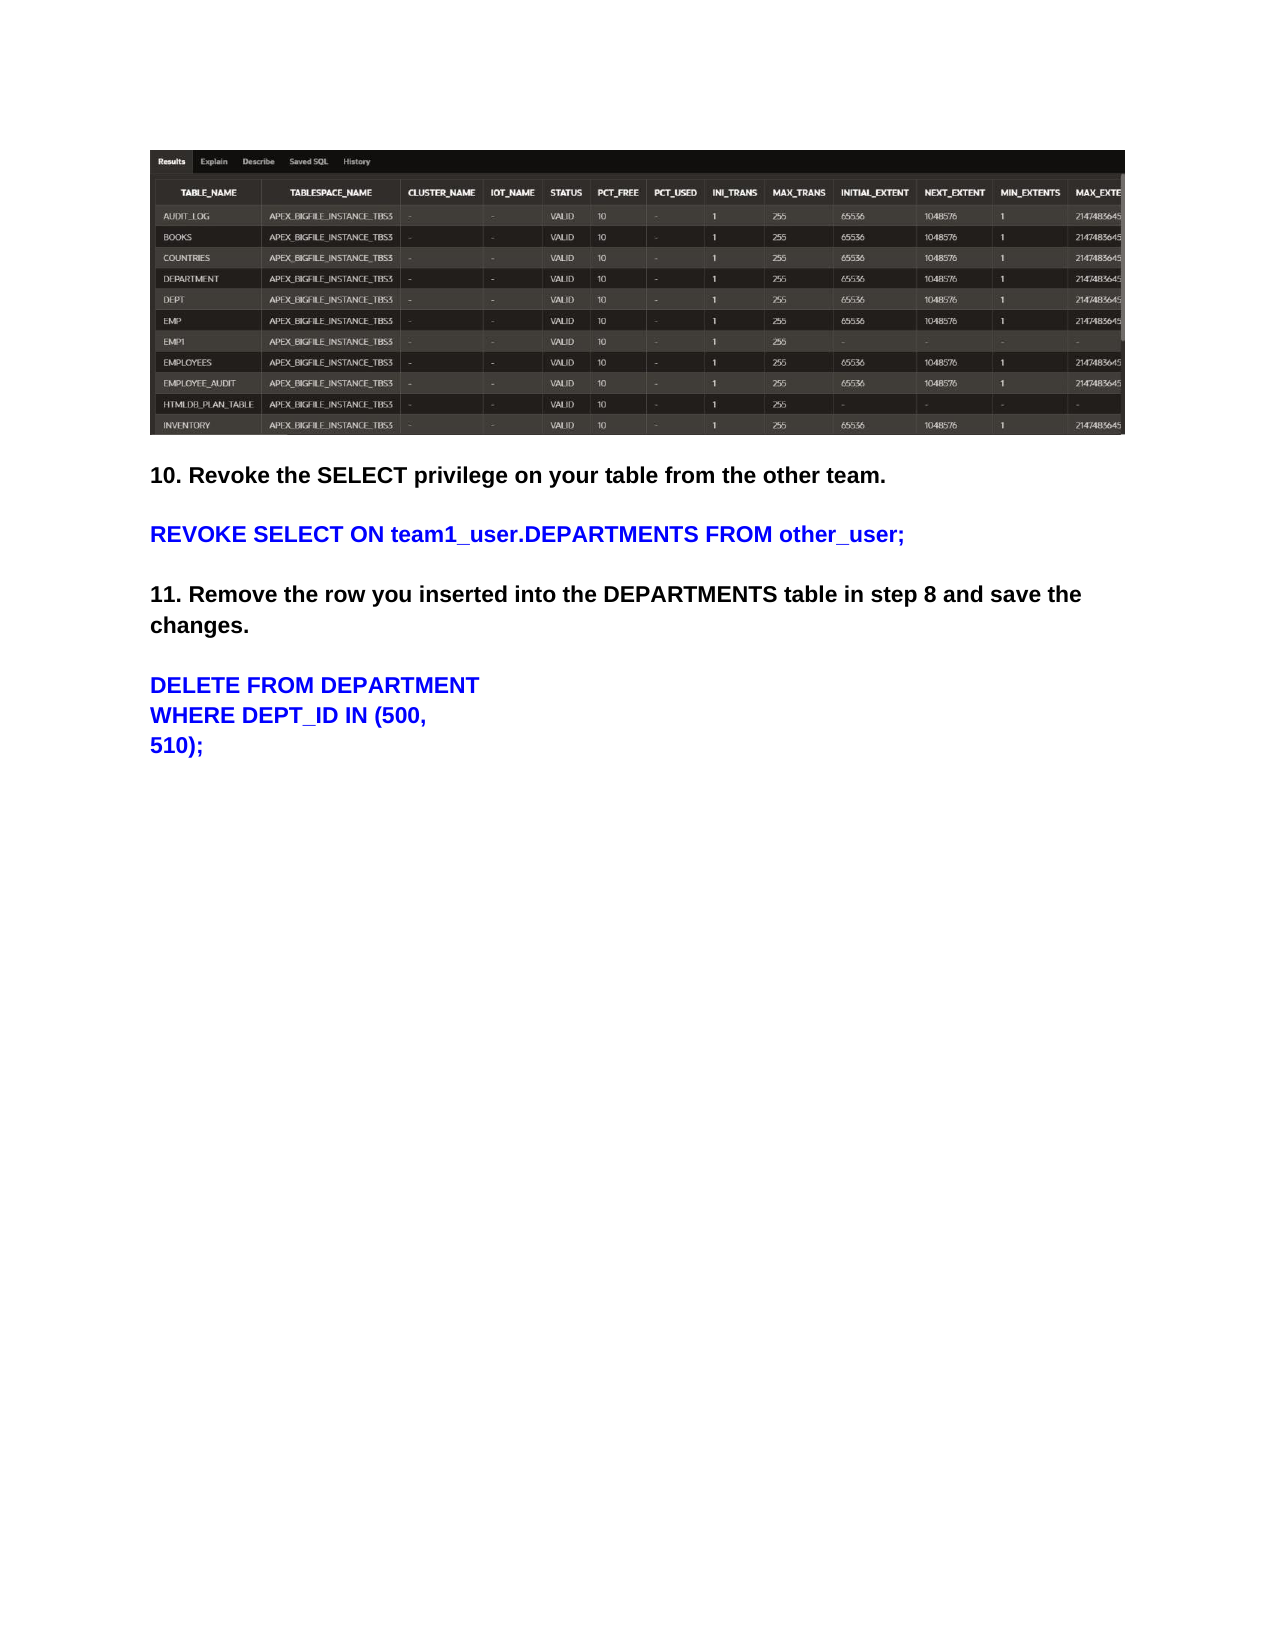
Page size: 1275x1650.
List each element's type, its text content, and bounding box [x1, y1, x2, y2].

list Revoke the SELECT privilege on your table from the other team. [150, 462, 1225, 488]
text DELETE FROM DEPARTMENT WHERE DEPT_ID IN (500, 510); [150, 672, 486, 758]
list Remove the row you inserted into the DEPARTMENTS table in step 8 and save the changes. [150, 581, 1082, 638]
picture [150, 150, 1125, 435]
text REVOKE SELECT ON team1_user.DEPARTMENTS FROM other_user; [150, 521, 1225, 548]
